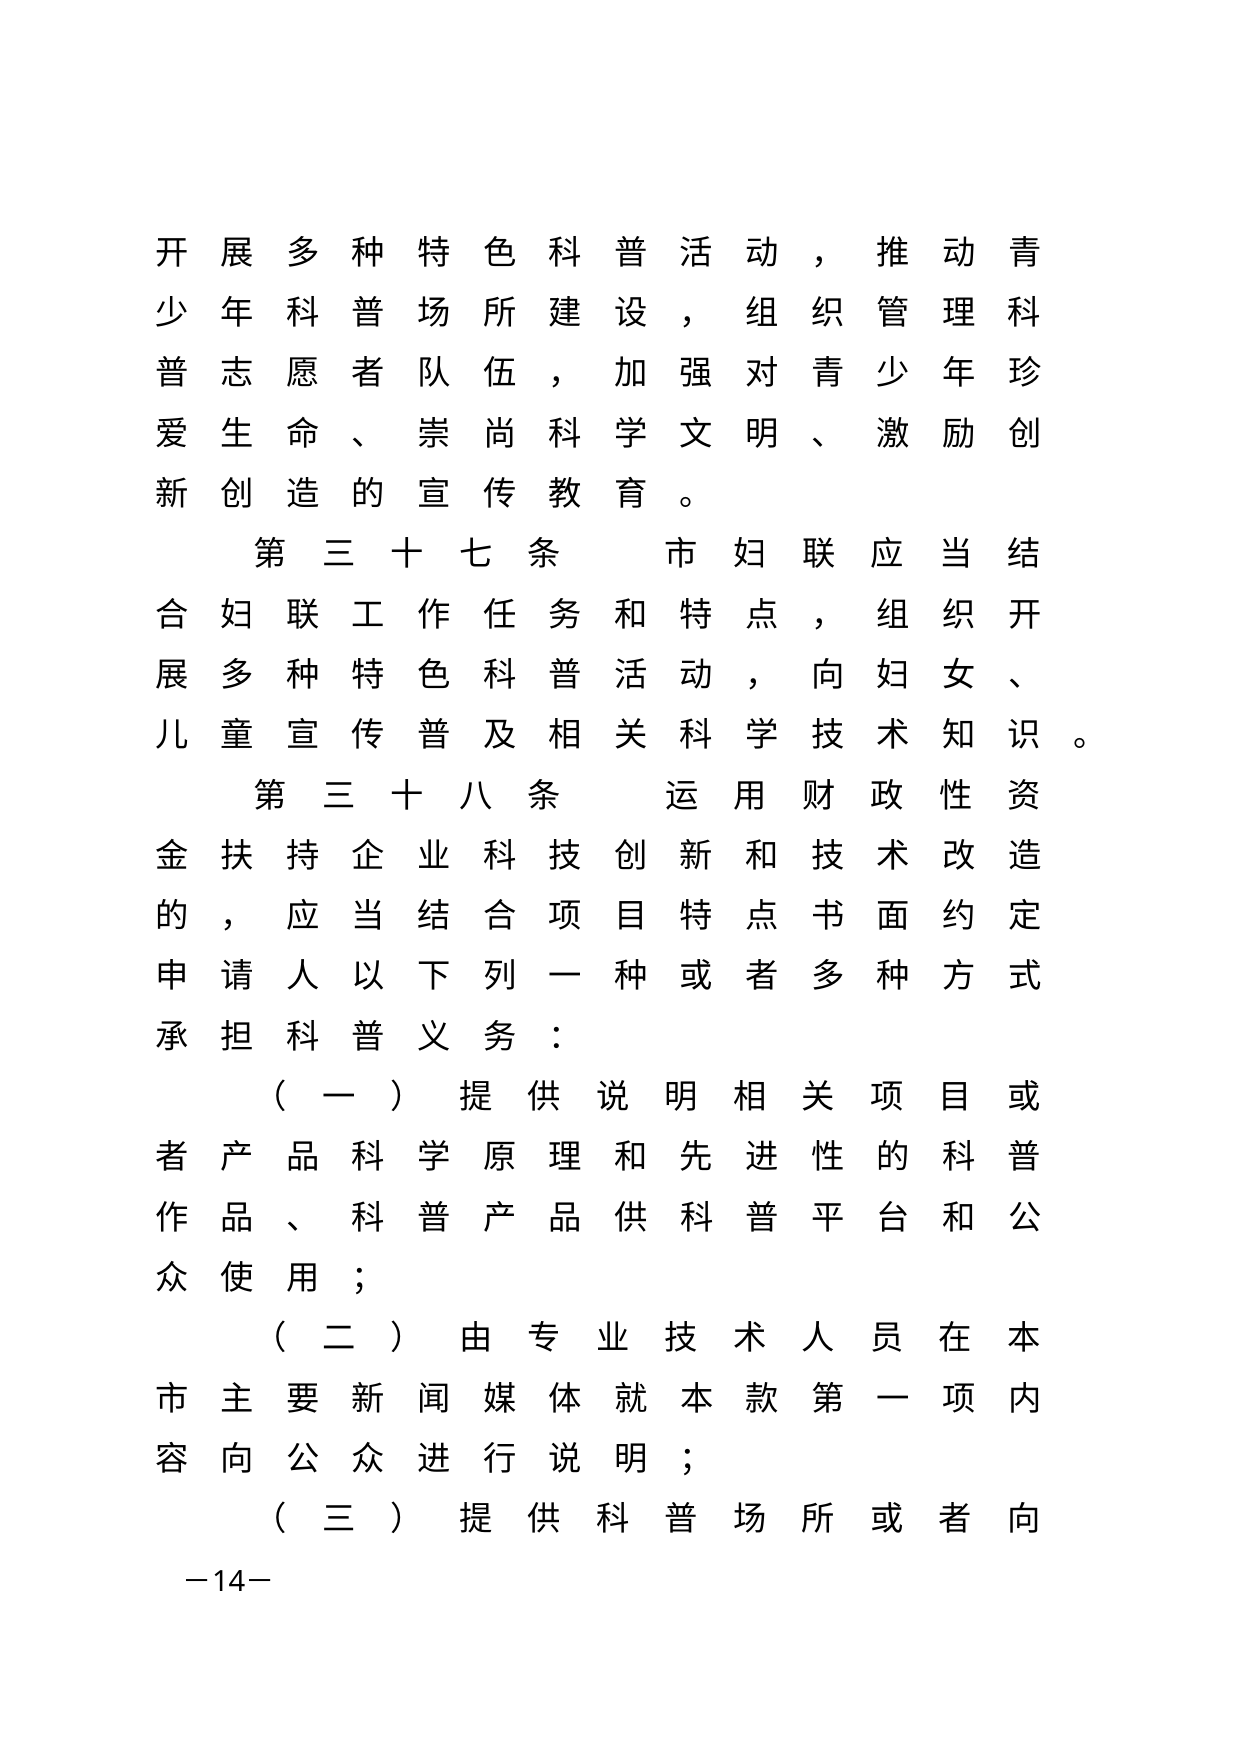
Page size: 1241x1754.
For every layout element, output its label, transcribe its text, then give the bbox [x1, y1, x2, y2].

text 第三十八条 运用财政性资金扶持企业科技创新和技术改造的，应当结合项目特点书面约定申请人以下列一种或者多种方式承担科普义务： [155, 762, 1073, 1064]
text （二）由专业技术人员在本市主要新闻媒体就本款第一项内容向公众进行说明； [155, 1305, 1073, 1486]
text 第三十七条 市妇联应当结合妇联工作任务和特点，组织开展多种特色科普活动，向妇女、儿童宣传普及相关科学技术知识。 [155, 521, 1073, 762]
text （三）提供科普场所或者向公众开放相关设施、设备并作必要的说明； [155, 1486, 1073, 1546]
text 第三十六条 团市委应当结合共青团工作任务和特点，组织开展多种特色科普活动，推动青少年科普场所建设，组织管理科普志愿者队伍，加强对青少年珍爱生命、崇尚科学文明、激励创新创造的宣传教育。 [155, 219, 1073, 521]
text （一）提供说明相关项目或者产品科学原理和先进性的科普作品、科普产品供科普平台和公众使用； [155, 1064, 1073, 1305]
